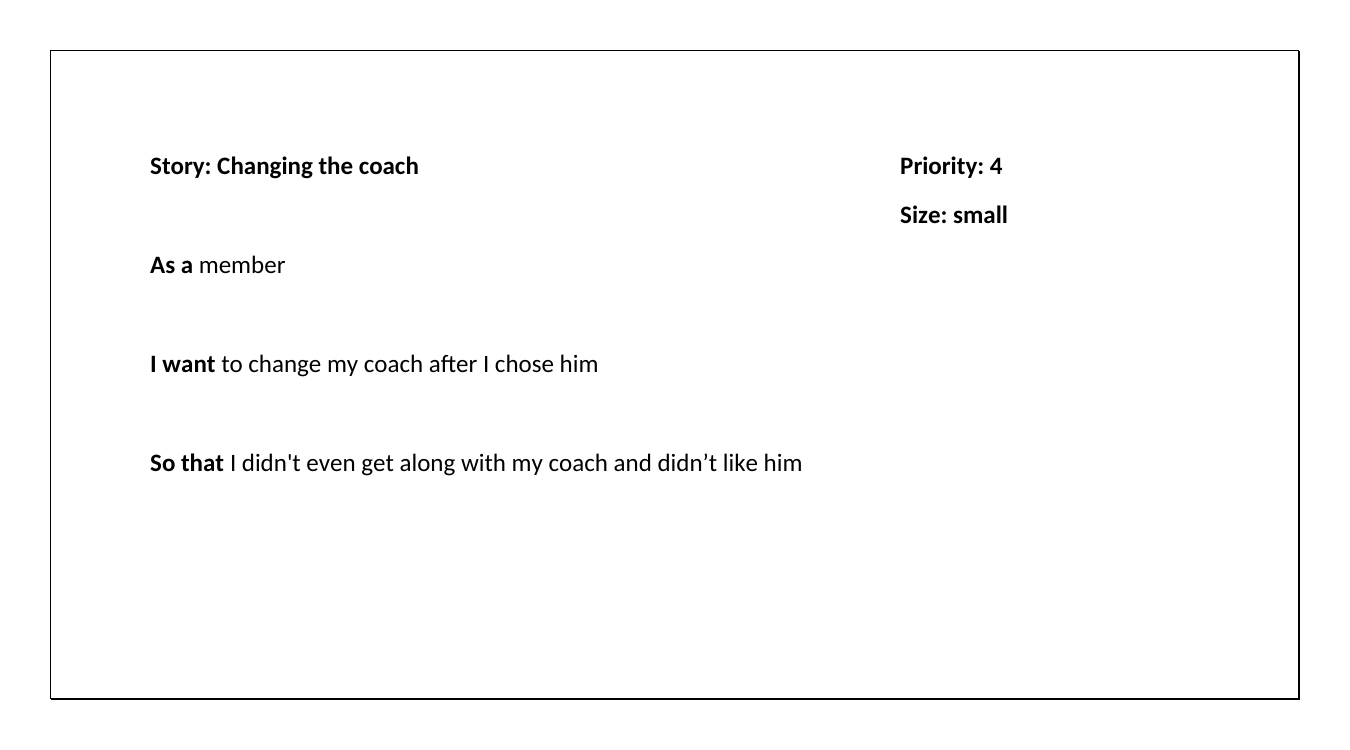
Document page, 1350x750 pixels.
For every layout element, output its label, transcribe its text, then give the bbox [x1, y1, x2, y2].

text Size: small [150, 199, 1199, 230]
text So that I didn't even get along with my coach and didn’t like him [150, 447, 1199, 478]
text As a member [150, 249, 1199, 280]
text Story: Changing the coach Priority: 4 [150, 150, 1199, 181]
text I want to change my coach after I chose him [150, 348, 1199, 379]
